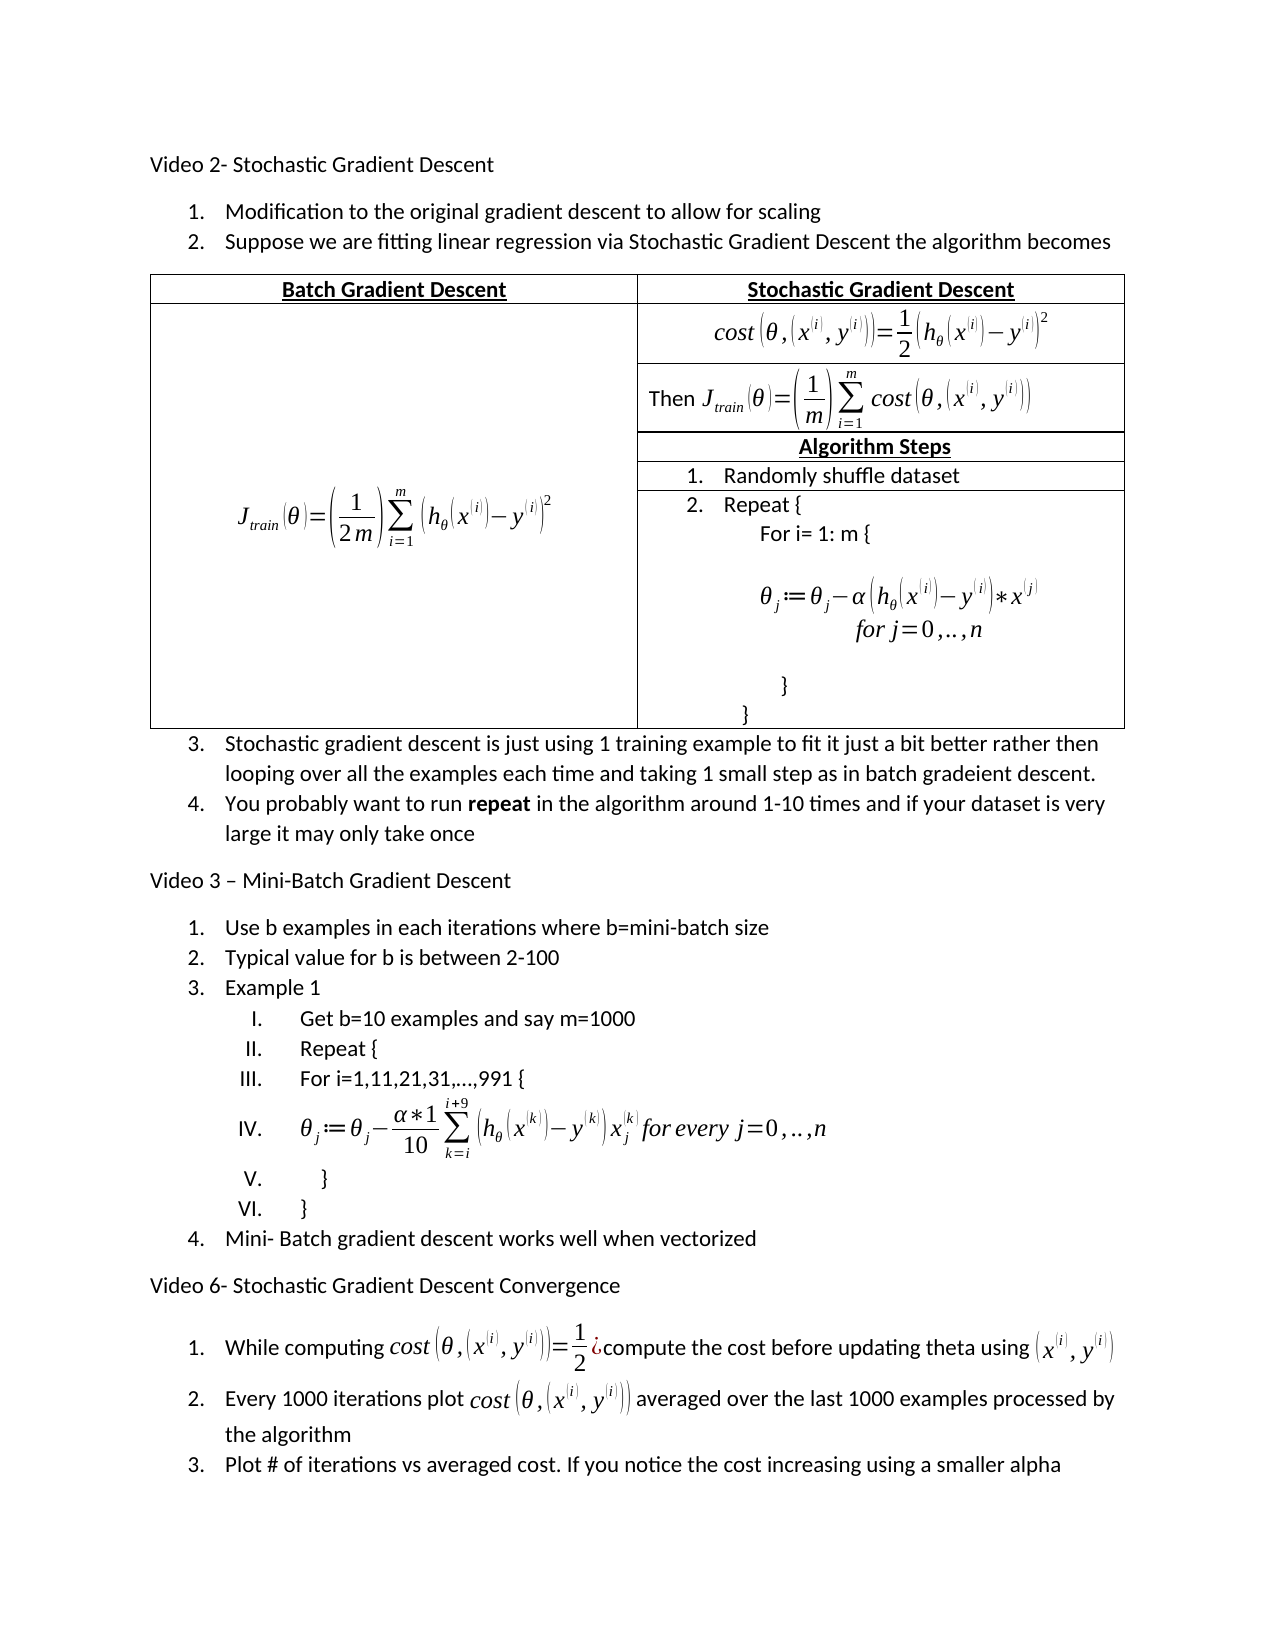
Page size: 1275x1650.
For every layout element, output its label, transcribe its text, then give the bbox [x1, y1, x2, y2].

table_cell [151, 304, 637, 728]
table_cell Then [638, 364, 1124, 431]
list Example 1 [187, 973, 1125, 1002]
list } [262, 1164, 1125, 1192]
text Video 2- Stochastic Gradient Descent [150, 150, 1125, 178]
text Video 3 – Mini-Batch Gradient Descent [150, 866, 1125, 894]
list Mini- Batch gradient descent works well when vectorized [187, 1224, 1125, 1252]
list Modification to the original gradient descent to allow for scaling [187, 197, 1125, 225]
table_cell Repeat { For i= 1: m { } } [638, 491, 1124, 728]
list Every 1000 iterations plot averaged over the last 1000 examples processed by the algorithm [187, 1379, 1125, 1448]
list Plot # of iterations vs averaged cost. If you notice the cost increasing using a smaller alpha [187, 1450, 1125, 1478]
list Suppose we are fitting linear regression via Stochastic Gradient Descent the algorithm becomes [187, 227, 1125, 255]
table_cell Randomly shuffle dataset [638, 462, 1124, 489]
table_header Batch Gradient Descent [151, 275, 637, 303]
list Use b examples in each iterations where b=mini-batch size [187, 913, 1125, 941]
list Repeat { [262, 1034, 1125, 1062]
text Video 6- Stochastic Gradient Descent Convergence [150, 1271, 1125, 1299]
table_cell [638, 304, 1124, 363]
table_header Stochastic Gradient Descent [638, 275, 1124, 303]
list } [262, 1194, 1125, 1222]
table_cell Algorithm Steps [638, 433, 1124, 461]
list For i=1,11,21,31,…,991 { [262, 1064, 1125, 1092]
list You probably want to run repeat in the algorithm around 1-10 times and if your dataset is very large it may only take once [187, 789, 1125, 847]
list While computing compute the cost before updating theta using [187, 1318, 1125, 1377]
list Stochastic gradient descent is just using 1 training example to fit it just a bit better rather then looping over all the examples each time and taking 1 small step as in batch gradeient descent. [187, 729, 1125, 787]
list Get b=10 examples and say m=1000 [262, 1004, 1125, 1032]
list Typical value for b is between 2-100 [187, 943, 1125, 971]
